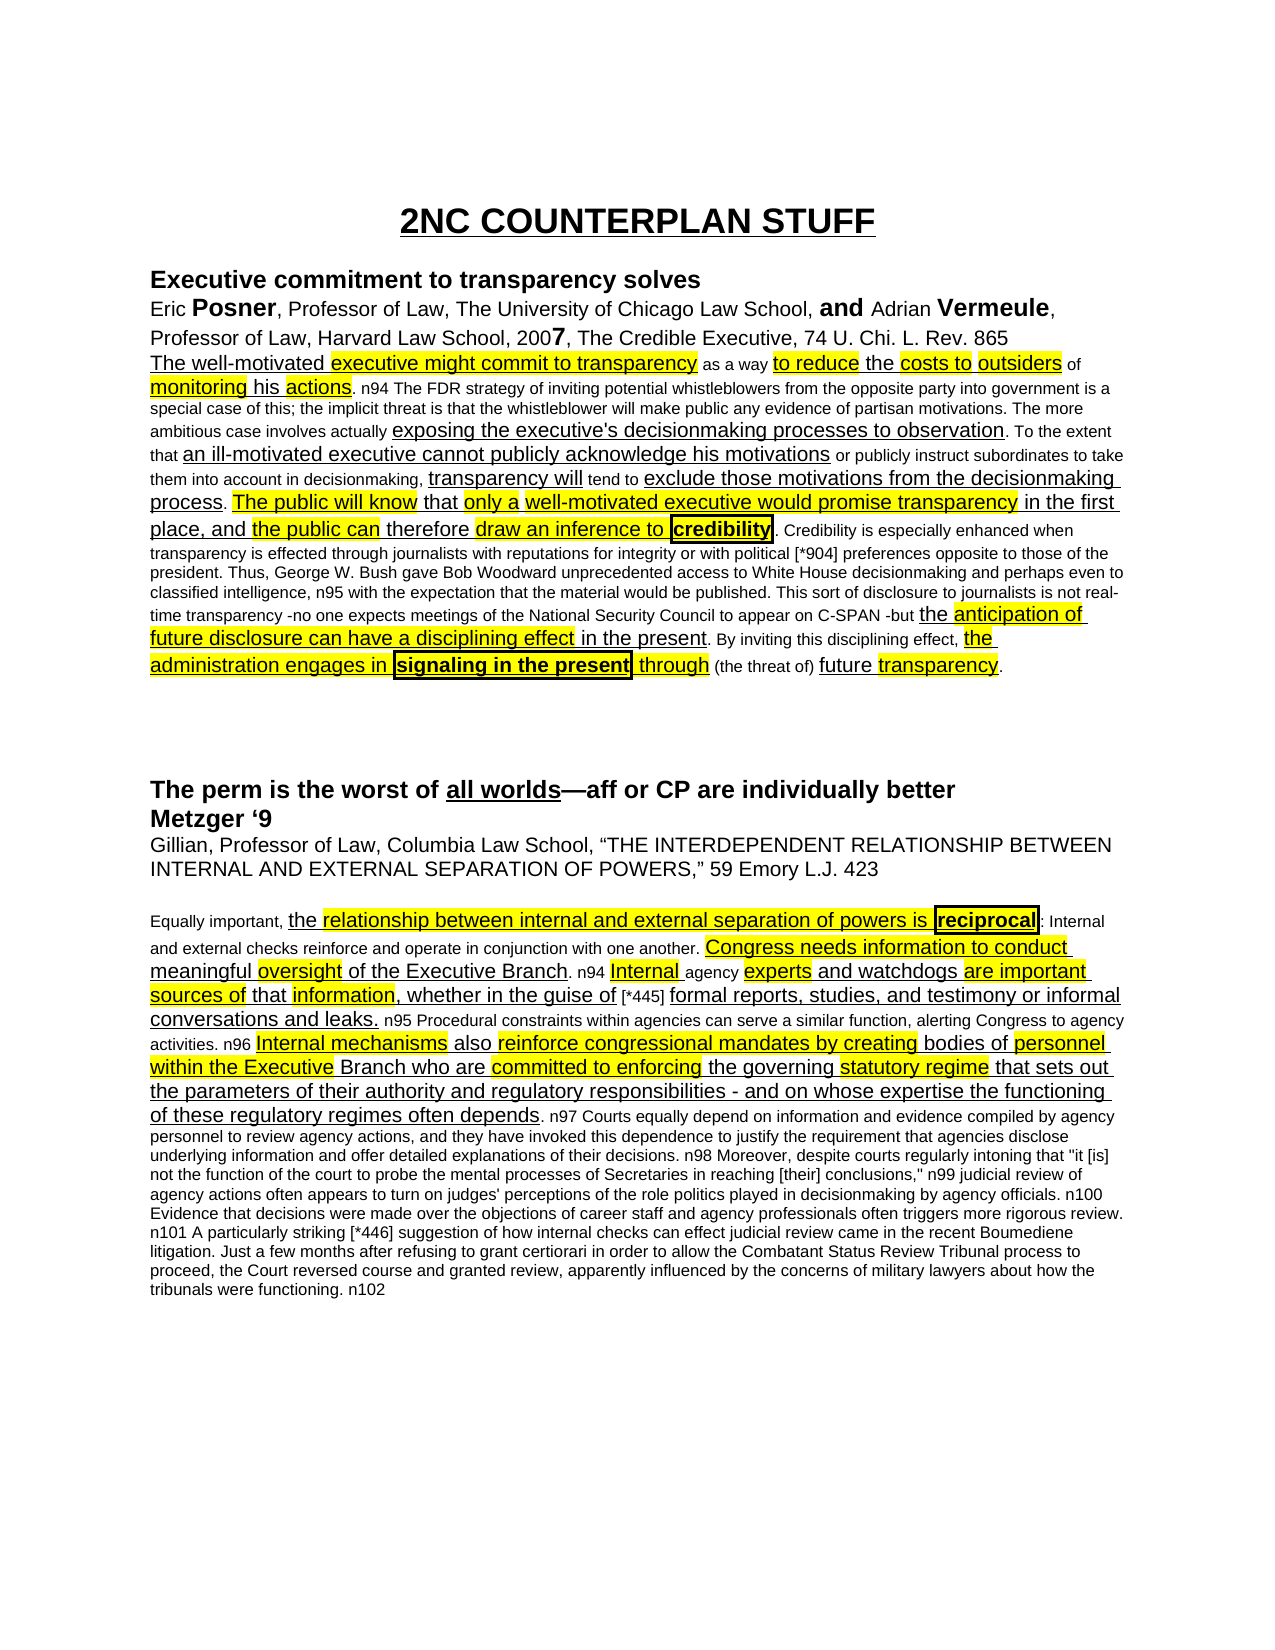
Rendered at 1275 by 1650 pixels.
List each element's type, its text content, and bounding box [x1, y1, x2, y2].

text Gillian, Professor of Law, Columbia Law School, “THE INTERDEPENDENT RELATIONSHIP BETWEEN INTERNAL AND EXTERNAL SEPARATION OF POWERS,” 59 Emory L.J. 423 [150, 833, 1125, 881]
subtitle 2nc counterplan stuff [150, 200, 1125, 241]
text Eric Posner, Professor of Law, The University of Chicago Law School, and Adrian Vermeule, Professor of Law, Harvard Law School, 2007, The Credible Executive, 74 U. Chi. L. Rev. 865 [150, 293, 1125, 351]
text Equally important, the relationship between internal and external separation of powers is reciprocal: Internal and external checks reinforce and operate in conjunction with one another. Congress needs information to conduct meaningful oversight of the Executive Branch. n94 Internal agency experts and watchdogs are important sources of that information, whether in the guise of [*445] formal reports, studies, and testimony or informal conversations and leaks. n95 Procedural constraints within agencies can serve a similar function, alerting Congress to agency activities. n96 Internal mechanisms also reinforce congressional mandates by creating bodies of personnel within the Executive Branch who are committed to enforcing the governing statutory regime that sets out the parameters of their authority and regulatory responsibilities - and on whose expertise the functioning of these regulatory regimes often depends. n97 Courts equally depend on information and evidence compiled by agency personnel to review agency actions, and they have invoked this dependence to justify the requirement that agencies disclose underlying information and offer detailed explanations of their decisions. n98 Moreover, despite courts regularly intoning that "it [is] not the function of the court to probe the mental processes of Secretaries in reaching [their] conclusions," n99 judicial review of agency actions often appears to turn on judges' perceptions of the role politics played in decisionmaking by agency officials. n100 Evidence that decisions were made over the objections of career staff and agency professionals often triggers more rigorous review. n101 A particularly striking [*446] suggestion of how internal checks can effect judicial review came in the recent Boumediene litigation. Just a few months after refusing to grant certiorari in order to allow the Combatant Status Review Tribunal process to proceed, the Court reversed course and granted review, apparently influenced by the concerns of military lawyers about how the tribunals were functioning. n102 [150, 905, 1125, 1299]
text Executive commitment to transparency solves [150, 265, 1125, 293]
text The perm is the worst of all worlds—aff or CP are individually better [150, 776, 1125, 804]
text Metzger ‘9 [150, 804, 1125, 833]
text The well-motivated executive might commit to transparency as a way to reduce the costs to outsiders of monitoring his actions. n94 The FDR strategy of inviting potential whistleblowers from the opposite party into government is a special case of this; the implicit threat is that the whistleblower will make public any evidence of partisan motivations. The more ambitious case involves actually exposing the executive's decisionmaking processes to observation. To the extent that an ill-motivated executive cannot publicly acknowledge his motivations or publicly instruct subordinates to take them into account in decisionmaking, transparency will tend to exclude those motivations from the decisionmaking process. The public will know that only a well-motivated executive would promise transparency in the first place, and the public can therefore draw an inference to credibility. Credibility is especially enhanced when transparency is effected through journalists with reputations for integrity or with political [*904] preferences opposite to those of the president. Thus, George W. Bush gave Bob Woodward unprecedented access to White House decisionmaking and perhaps even to classified intelligence, n95 with the expectation that the material would be published. This sort of disclosure to journalists is not real-time transparency -no one expects meetings of the National Security Council to appear on C-SPAN -but the anticipation of future disclosure can have a disciplining effect in the present. By inviting this disciplining effect, the administration engages in signaling in the present through (the threat of) future transparency. [150, 351, 1125, 680]
